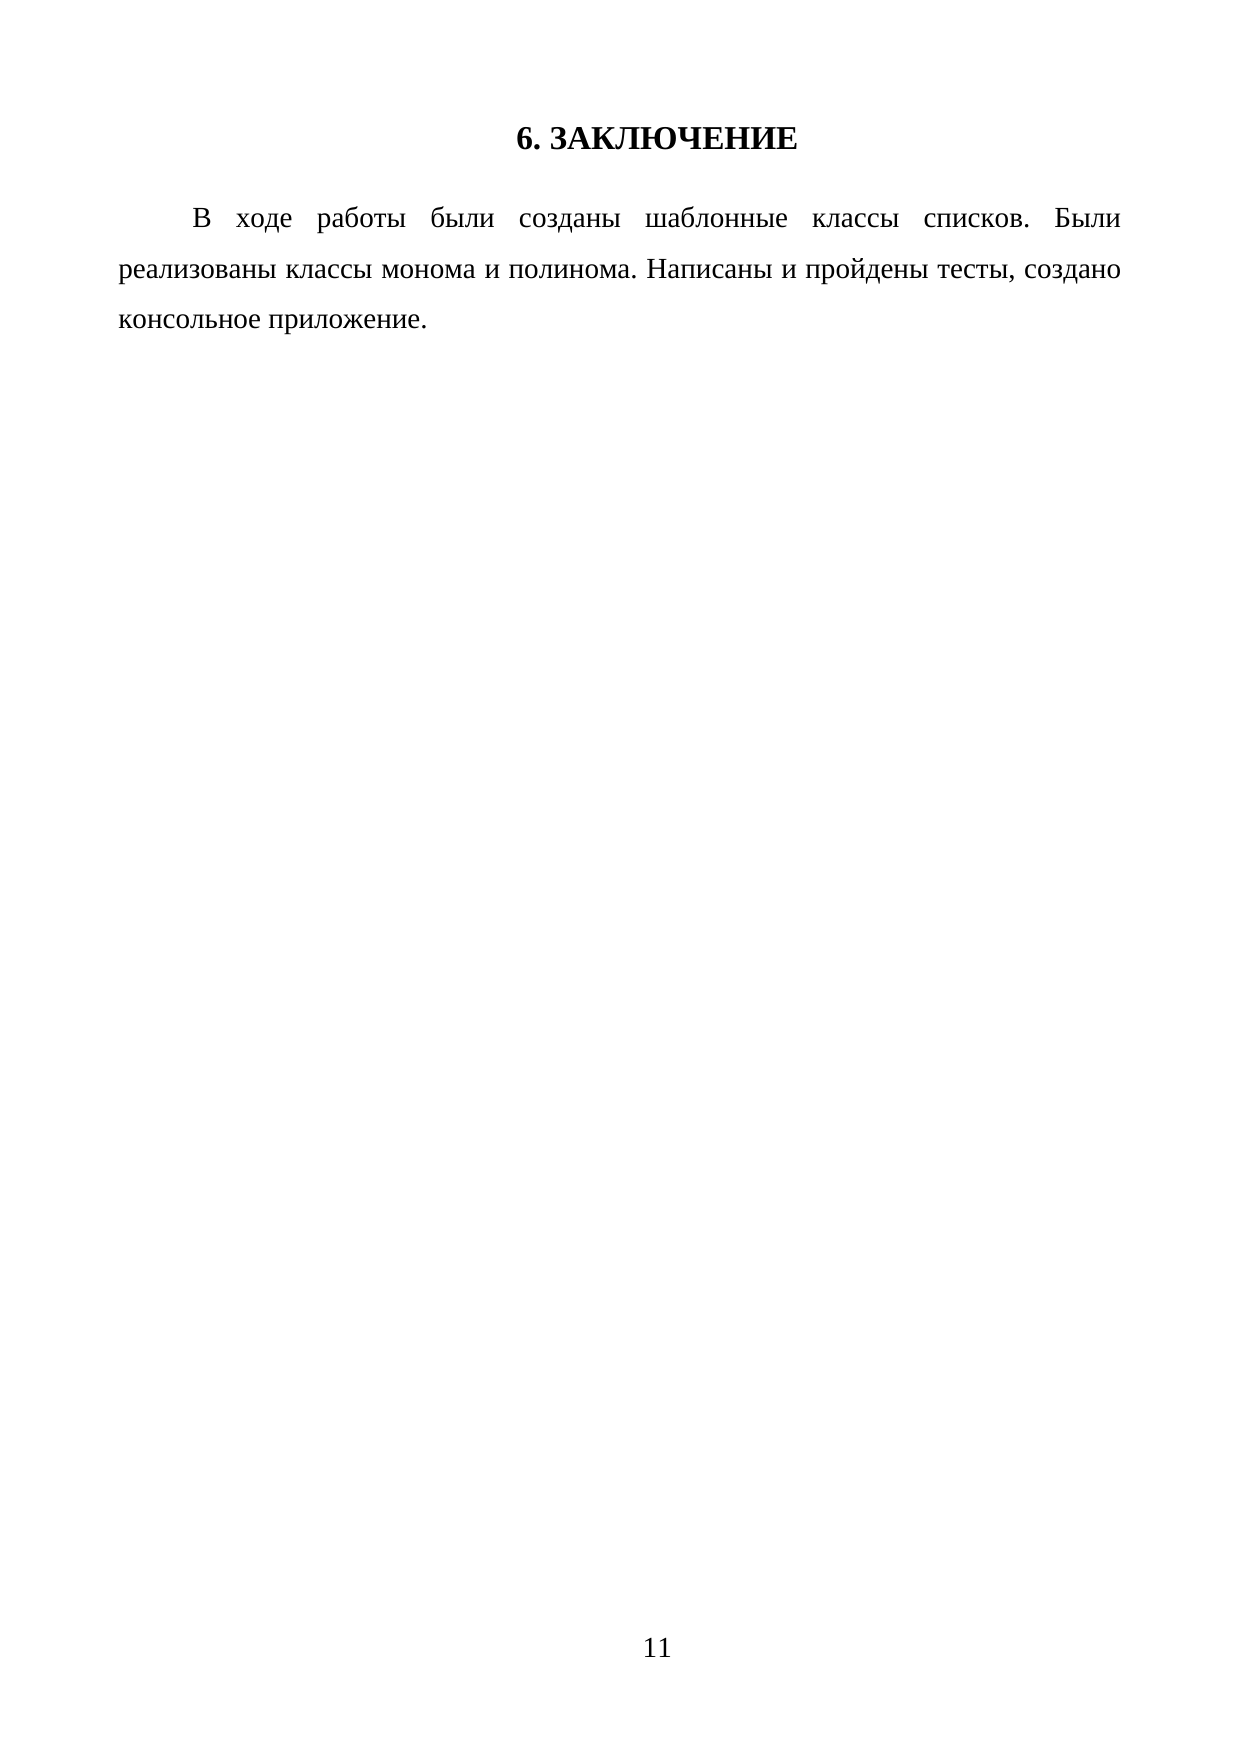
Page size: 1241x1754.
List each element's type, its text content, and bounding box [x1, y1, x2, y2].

text В ходе работы были созданы шаблонные классы списков. Были реализованы классы монома и полинома. Написаны и пройдены тесты, создано консольное приложение. [118, 201, 1122, 335]
subtitle 6. ЗАКЛЮЧЕНИЕ [118, 118, 1122, 156]
